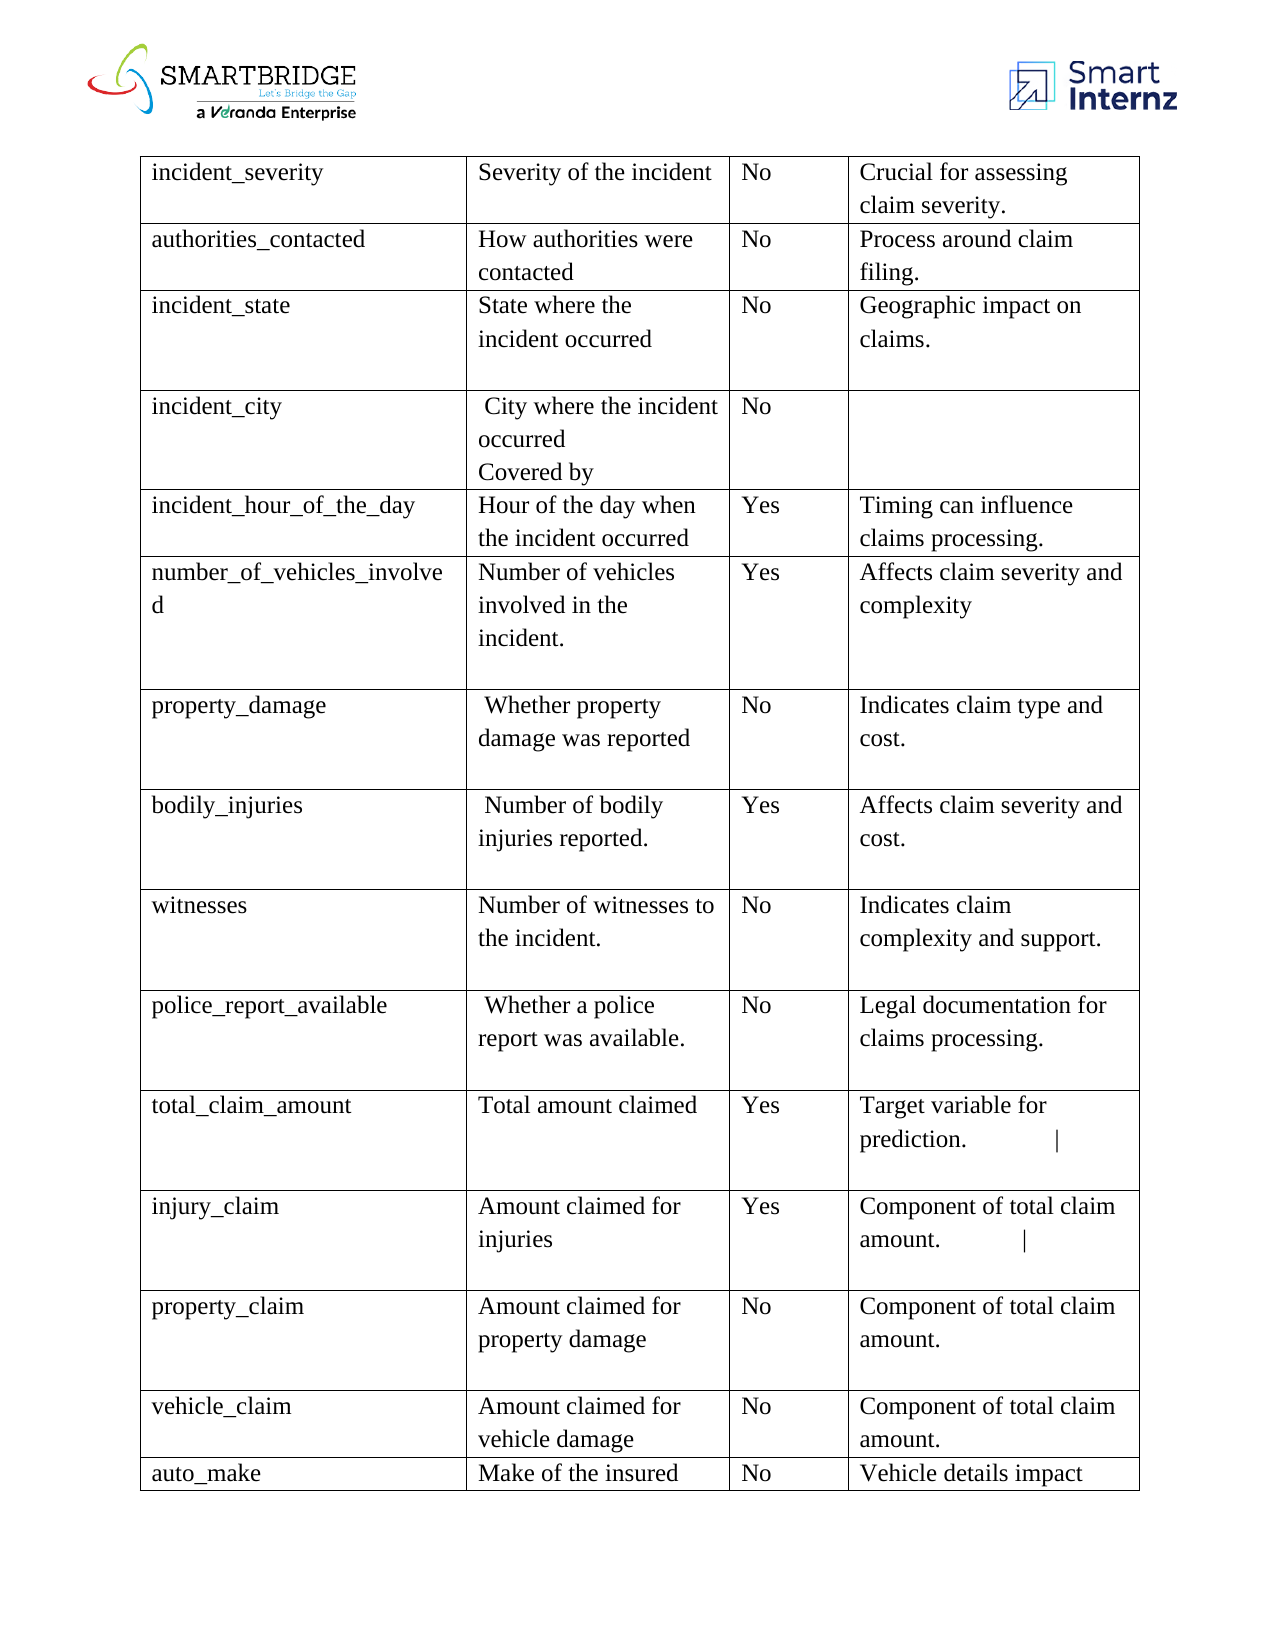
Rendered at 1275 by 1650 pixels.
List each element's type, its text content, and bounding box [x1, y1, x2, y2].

table_cell Yes [730, 490, 848, 556]
table_cell Yes [730, 557, 848, 689]
table_cell Amount claimed for property damage [467, 1291, 729, 1390]
table_cell police_report_available [141, 991, 466, 1089]
table_cell How authorities were contacted [467, 224, 729, 289]
table_cell incident_hour_of_the_day [141, 490, 466, 556]
table_cell Affects claim severity and complexity [849, 557, 1139, 689]
table_cell Component of total claim amount. [849, 1391, 1139, 1457]
table_cell No [730, 690, 848, 789]
table_cell [849, 391, 1139, 489]
table_cell Whether a police report was available. [467, 991, 729, 1089]
table_cell authorities_contacted [141, 224, 466, 289]
table_cell Whether property damage was reported [467, 690, 729, 789]
table_cell injury_claim [141, 1191, 466, 1290]
table_cell Vehicle details impact claim severity. [849, 1458, 1139, 1490]
table_cell Yes [730, 1191, 848, 1290]
table_cell vehicle_claim [141, 1391, 466, 1457]
table_cell City where the incident occurred Covered by [467, 391, 729, 489]
table_cell Hour of the day when the incident occurred [467, 490, 729, 556]
table_cell property_claim [141, 1291, 466, 1390]
table_cell Total amount claimed [467, 1091, 729, 1190]
table_cell Timing can influence claims processing. [849, 490, 1139, 556]
table_cell Process around claim filing. [849, 224, 1139, 289]
table_cell No [730, 224, 848, 289]
table_cell No [730, 1458, 848, 1490]
table_cell auto_make [141, 1458, 466, 1490]
table_cell Geographic impact on claims. [849, 291, 1139, 390]
table_cell Legal documentation for claims processing. [849, 991, 1139, 1089]
table_cell Indicates claim complexity and support. [849, 890, 1139, 989]
table_cell Crucial for assessing claim severity. [849, 157, 1139, 223]
table_cell Make of the insured vehicle [467, 1458, 729, 1490]
table_cell Indicates claim type and cost. [849, 690, 1139, 789]
table_cell No [730, 1291, 848, 1390]
table_cell Affects claim severity and cost. [849, 790, 1139, 889]
table_cell Yes [730, 1091, 848, 1190]
table_cell number_of_vehicles_involved [141, 557, 466, 689]
table_cell Component of total claim amount. [849, 1291, 1139, 1390]
table_cell No [730, 890, 848, 989]
table_cell total_claim_amount [141, 1091, 466, 1190]
table_cell bodily_injuries [141, 790, 466, 889]
table_cell No [730, 991, 848, 1089]
table_cell No [730, 291, 848, 390]
table_cell Number of bodily injuries reported. [467, 790, 729, 889]
table_cell Severity of the incident [467, 157, 729, 223]
table_cell Amount claimed for injuries [467, 1191, 729, 1290]
table_cell No [730, 391, 848, 489]
table_cell incident_state [141, 291, 466, 390]
table_cell witnesses [141, 890, 466, 989]
table_cell Amount claimed for vehicle damage [467, 1391, 729, 1457]
table_cell property_damage [141, 690, 466, 789]
table_cell Yes [730, 790, 848, 889]
table_cell incident_city [141, 391, 466, 489]
picture [73, 20, 371, 143]
table_cell No [730, 1391, 848, 1457]
table_cell No [730, 157, 848, 223]
table_cell State where the incident occurred [467, 291, 729, 390]
table_cell Component of total claim amount. | [849, 1191, 1139, 1290]
table_cell incident_severity [141, 157, 466, 223]
picture [1004, 61, 1182, 110]
table_cell Number of witnesses to the incident. [467, 890, 729, 989]
table_cell Target variable for prediction. | [849, 1091, 1139, 1190]
table_cell Number of vehicles involved in the incident. [467, 557, 729, 689]
